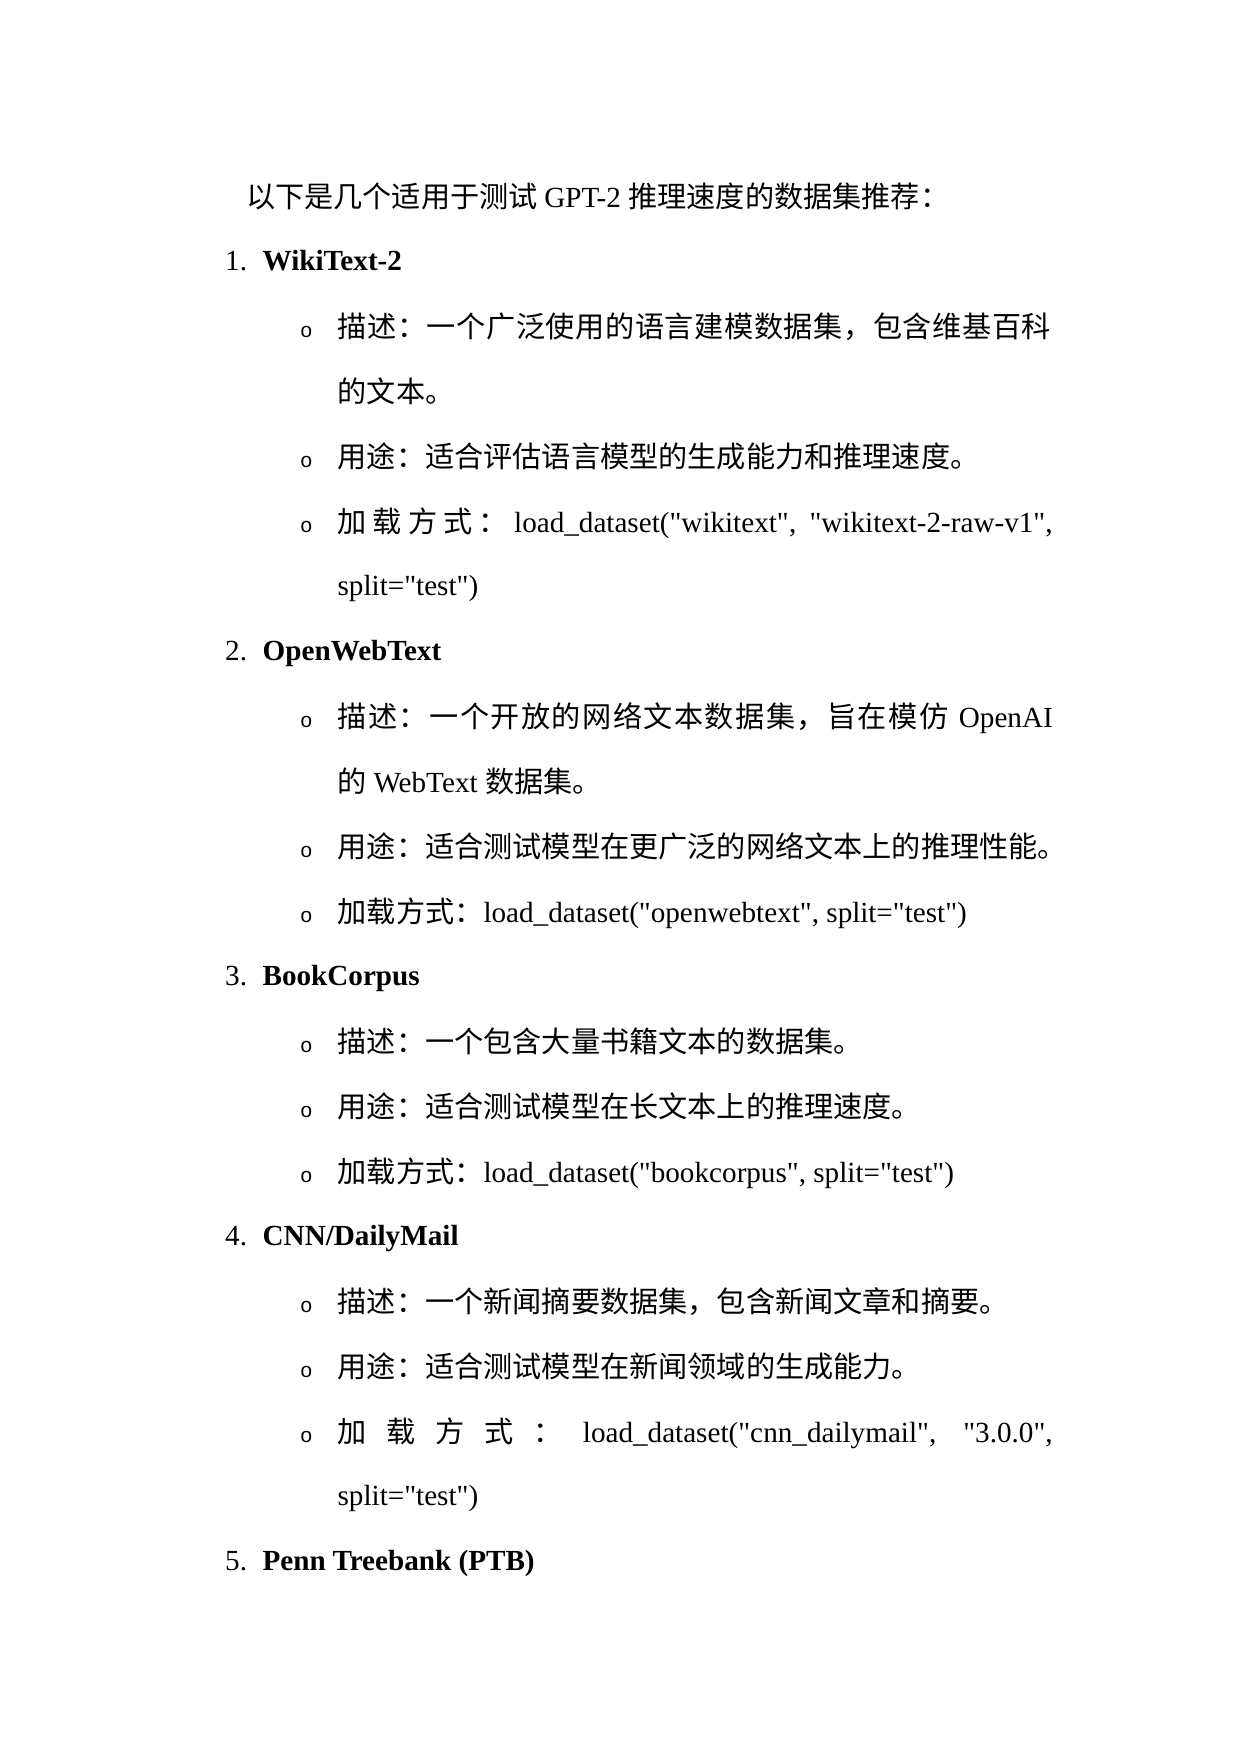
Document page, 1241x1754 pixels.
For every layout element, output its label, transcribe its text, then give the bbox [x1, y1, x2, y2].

list 描述：一个新闻摘要数据集，包含新闻文章和摘要。 [300, 1267, 1053, 1332]
list 描述：一个开放的网络文本数据集，旨在模仿 OpenAI 的 WebText 数据集。 [300, 682, 1053, 812]
list 用途：适合测试模型在更广泛的网络文本上的推理性能。 [300, 812, 1053, 877]
list 加载方式：load_dataset("bookcorpus", split="test") [300, 1137, 1053, 1202]
list 描述：一个包含大量书籍文本的数据集。 [300, 1007, 1053, 1072]
list CNN/DailyMail [225, 1202, 1053, 1267]
list 用途：适合测试模型在长文本上的推理速度。 [300, 1072, 1053, 1137]
text 以下是几个适用于测试 GPT-2 推理速度的数据集推荐： [246, 162, 1053, 227]
list 描述：一个广泛使用的语言建模数据集，包含维基百科的文本。 [300, 292, 1053, 422]
list 加载方式：load_dataset("cnn_dailymail", "3.0.0", split="test") [300, 1397, 1053, 1527]
list 用途：适合评估语言模型的生成能力和推理速度。 [300, 422, 1053, 487]
list 加载方式：load_dataset("wikitext", "wikitext-2-raw-v1", split="test") [300, 487, 1053, 617]
list 用途：适合测试模型在新闻领域的生成能力。 [300, 1332, 1053, 1397]
list 加载方式：load_dataset("openwebtext", split="test") [300, 877, 1053, 942]
list Penn Treebank (PTB) [225, 1527, 1053, 1592]
list OpenWebText [225, 617, 1053, 682]
list WikiText-2 [225, 227, 1053, 292]
list BookCorpus [225, 942, 1053, 1007]
